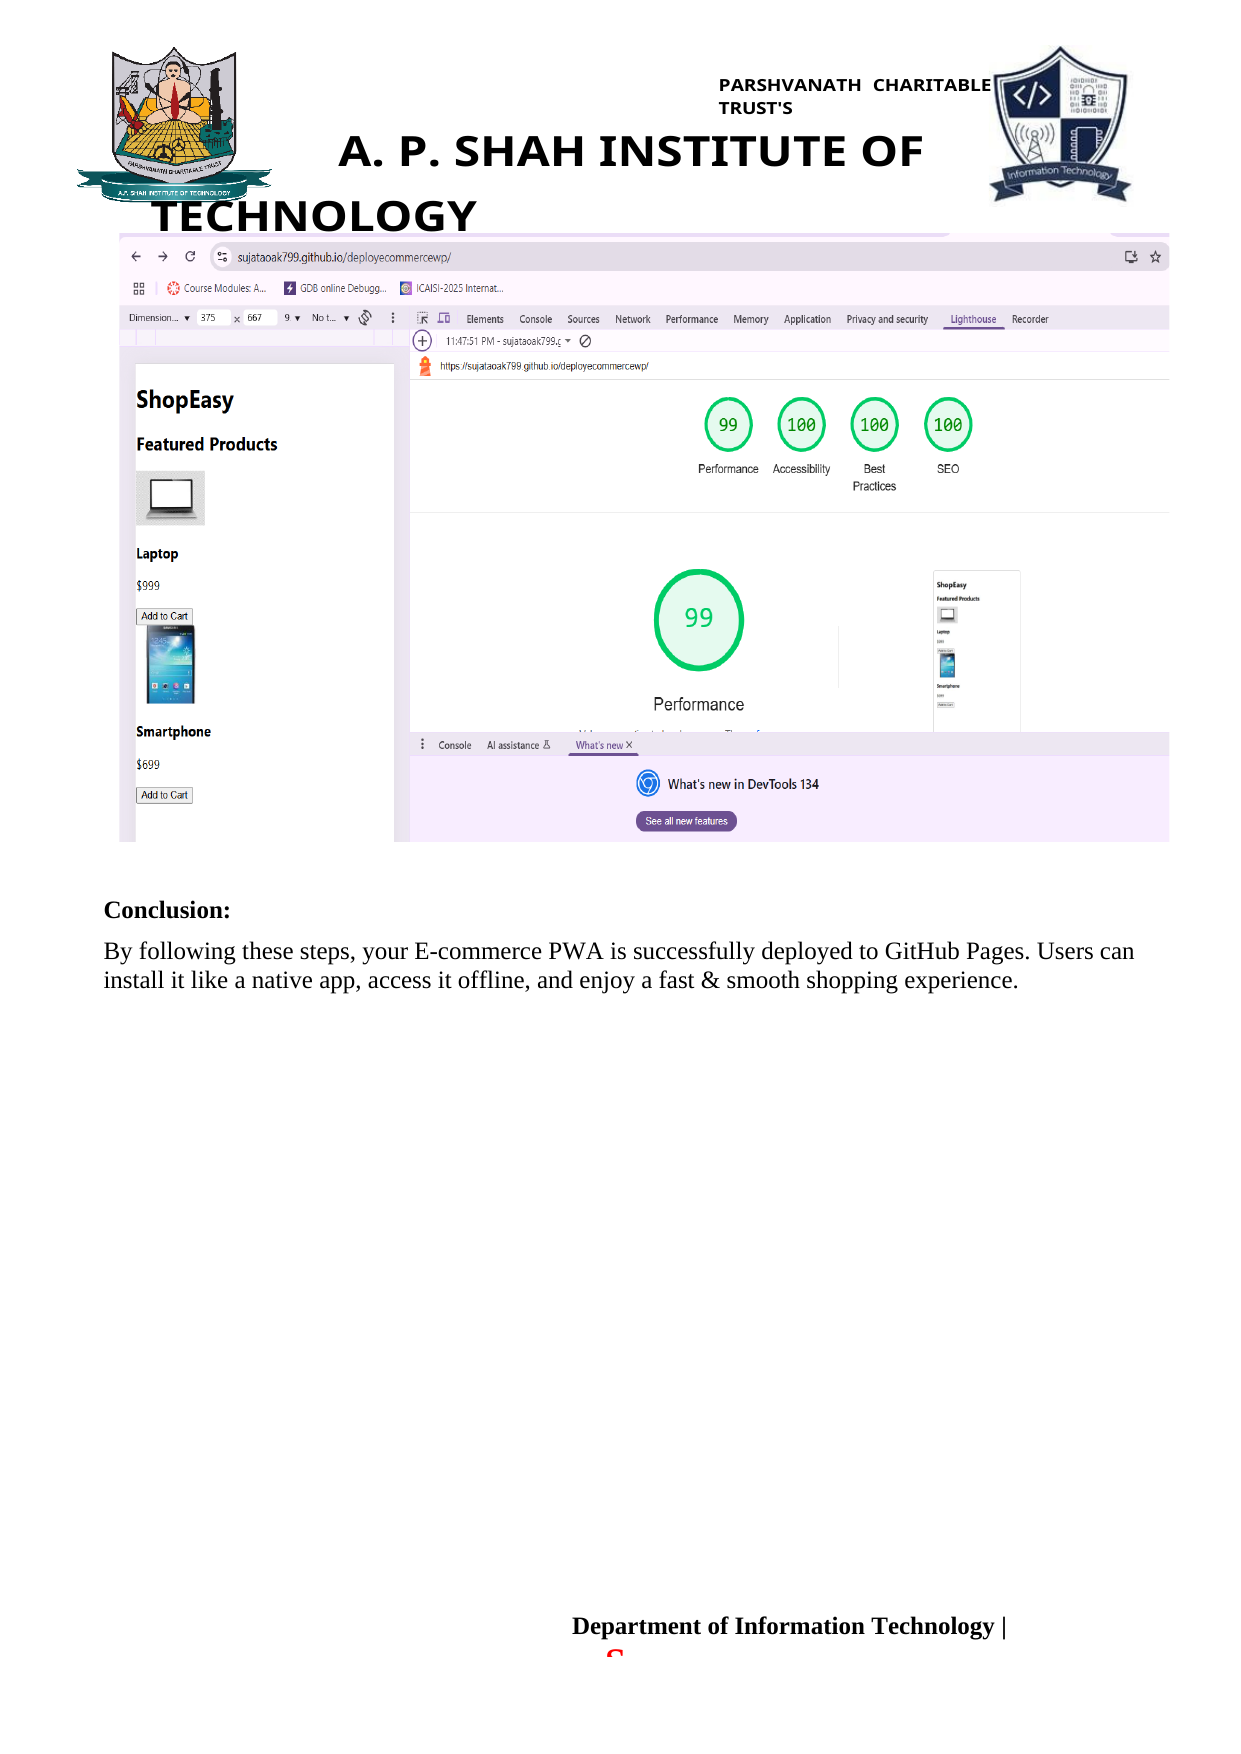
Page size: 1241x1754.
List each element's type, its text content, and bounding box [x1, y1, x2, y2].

text Conclusion: [103, 895, 1181, 924]
picture [76, 47, 272, 203]
picture [988, 45, 1134, 207]
picture [119, 233, 1170, 842]
text By following these steps, your E-commerce PWA is successfully deployed to GitHub Pages. Users can install it like a native app, access it offline, and enjoy a fast & smooth shopping experience. [103, 936, 1181, 994]
